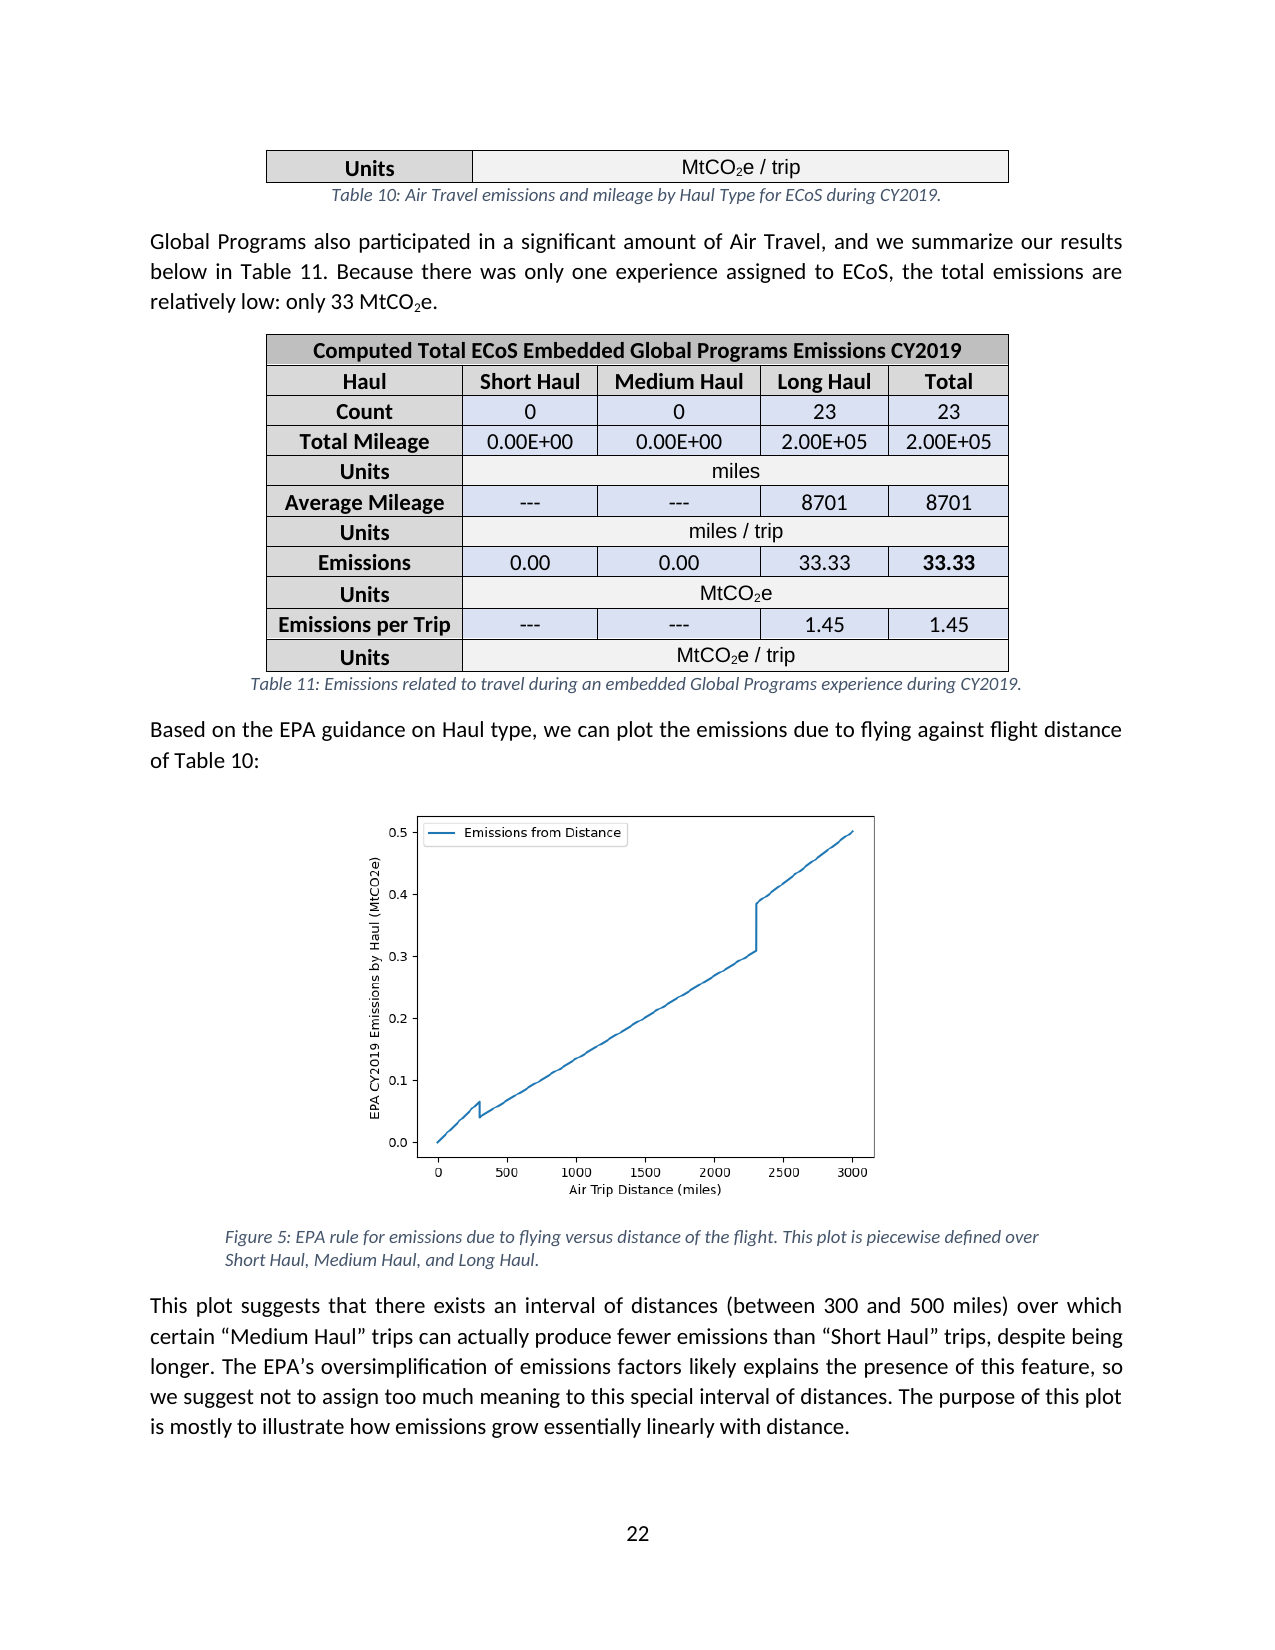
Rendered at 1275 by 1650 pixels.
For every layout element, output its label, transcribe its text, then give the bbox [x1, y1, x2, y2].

table_cell Total Mileage [267, 426, 462, 455]
table_cell --- [598, 486, 760, 516]
table_cell 23 [889, 396, 1008, 425]
table_cell Emissions per Trip [267, 609, 462, 638]
table_cell --- [463, 609, 597, 638]
table_cell miles [463, 456, 1008, 485]
table_header Computed Total ECoS Embedded Global Programs Emissions CY2019 [267, 335, 1008, 364]
table_cell 0.00E+00 [463, 426, 597, 455]
table_cell 2.00E+05 [761, 426, 888, 455]
table_cell Long Haul [761, 366, 888, 395]
table_cell --- [598, 609, 760, 638]
table_cell --- [463, 486, 597, 516]
text Table 11: Emissions related to travel during an embedded Global Programs experience during CY2019. [225, 672, 1050, 695]
table_cell 8701 [761, 486, 888, 516]
table_cell 0.00 [463, 547, 597, 576]
table_cell 8701 [889, 486, 1008, 516]
table_cell Units [267, 517, 462, 546]
table_cell 0 [598, 396, 760, 425]
table_cell Total [889, 366, 1008, 395]
table_cell 23 [761, 396, 888, 425]
text Table 10: Air Travel emissions and mileage by Haul Type for ECoS during CY2019. [225, 183, 1050, 206]
table_cell Haul [267, 366, 462, 395]
table_cell Units [267, 640, 462, 671]
table_cell Medium Haul [598, 366, 760, 395]
text Figure 5: EPA rule for emissions due to flying versus distance of the flight. This plot is piecewise defined over Short Haul, Medium Haul, and Long Haul. [225, 1225, 1050, 1271]
table_cell 2.00E+05 [889, 426, 1008, 455]
text Global Programs also participated in a significant amount of Air Travel, and we summarize our results below in Table 11. Because there was only one experience assigned to ECoS, the total emissions are relatively low: only 33 MtCO2e. [150, 227, 1125, 316]
table_cell MtCO2e / trip [473, 151, 1008, 182]
table_cell Units [267, 151, 472, 182]
table_cell 0.00 [598, 547, 760, 576]
picture [343, 792, 932, 1206]
text Based on the EPA guidance on Haul type, we can plot the emissions due to flying against flight distance of Table 10: [150, 716, 1125, 774]
table_cell Units [267, 577, 462, 608]
table_cell Units [267, 456, 462, 485]
table_cell 33.33 [889, 547, 1008, 576]
table_cell 0 [463, 396, 597, 425]
table_cell Short Haul [463, 366, 597, 395]
table_cell Emissions [267, 547, 462, 576]
table_cell Count [267, 396, 462, 425]
table_cell 1.45 [889, 609, 1008, 638]
table_cell 1.45 [761, 609, 888, 638]
table_cell 0.00E+00 [598, 426, 760, 455]
table_cell Average Mileage [267, 486, 462, 516]
table_cell 33.33 [761, 547, 888, 576]
text This plot suggests that there exists an interval of distances (between 300 and 500 miles) over which certain “Medium Haul” trips can actually produce fewer emissions than “Short Haul” trips, despite being longer. The EPA’s oversimplification of emissions factors likely explains the presence of this feature, so we suggest not to assign too much meaning to this special interval of distances. The purpose of this plot is mostly to illustrate how emissions grow essentially linearly with distance. [150, 1292, 1125, 1440]
table_cell MtCO2e / trip [463, 640, 1008, 671]
table_cell miles / trip [463, 517, 1008, 546]
table_cell MtCO2e [463, 577, 1008, 608]
